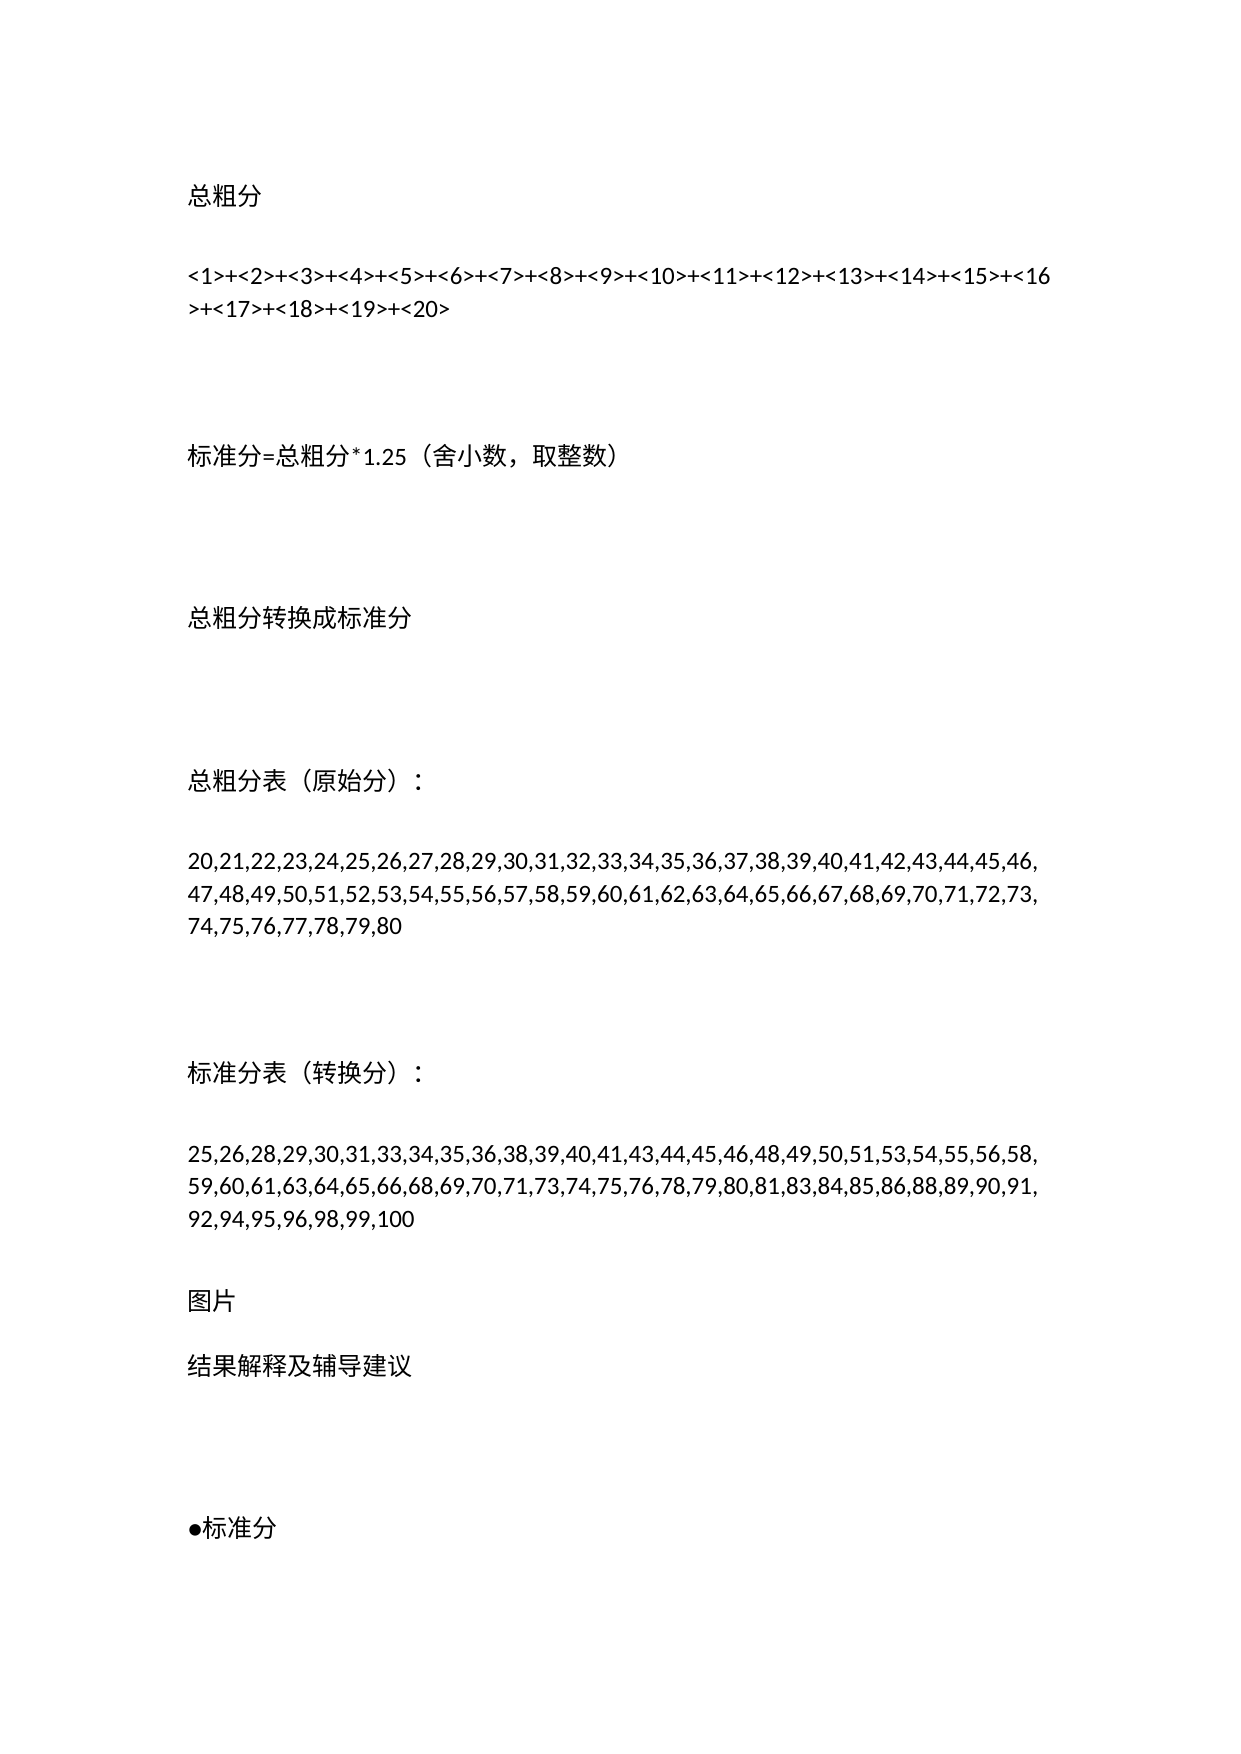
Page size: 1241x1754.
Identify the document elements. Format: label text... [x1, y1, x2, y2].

text 总粗分表（原始分）： [187, 747, 1053, 812]
text 总粗分转换成标准分 [187, 584, 1053, 649]
text ●标准分 [187, 1494, 1053, 1559]
text <1>+<2>+<3>+<4>+<5>+<6>+<7>+<8>+<9>+<10>+<11>+<12>+<13>+<14>+<15>+<16>+<17>+<18>+<19>+<20> [187, 259, 1053, 324]
text 图片 [187, 1267, 1053, 1332]
text 标准分=总粗分*1.25（舍小数，取整数） [187, 422, 1053, 487]
text 20,21,22,23,24,25,26,27,28,29,30,31,32,33,34,35,36,37,38,39,40,41,42,43,44,45,46,47,48,49,50,51,52,53,54,55,56,57,58,59,60,61,62,63,64,65,66,67,68,69,70,71,72,73,74,75,76,77,78,79,80 [187, 844, 1053, 942]
text 总粗分 [187, 162, 1053, 227]
text 25,26,28,29,30,31,33,34,35,36,38,39,40,41,43,44,45,46,48,49,50,51,53,54,55,56,58,59,60,61,63,64,65,66,68,69,70,71,73,74,75,76,78,79,80,81,83,84,85,86,88,89,90,91,92,94,95,96,98,99,100 [187, 1137, 1053, 1234]
text 标准分表（转换分）： [187, 1039, 1053, 1104]
text 结果解释及辅导建议 [187, 1332, 1053, 1397]
